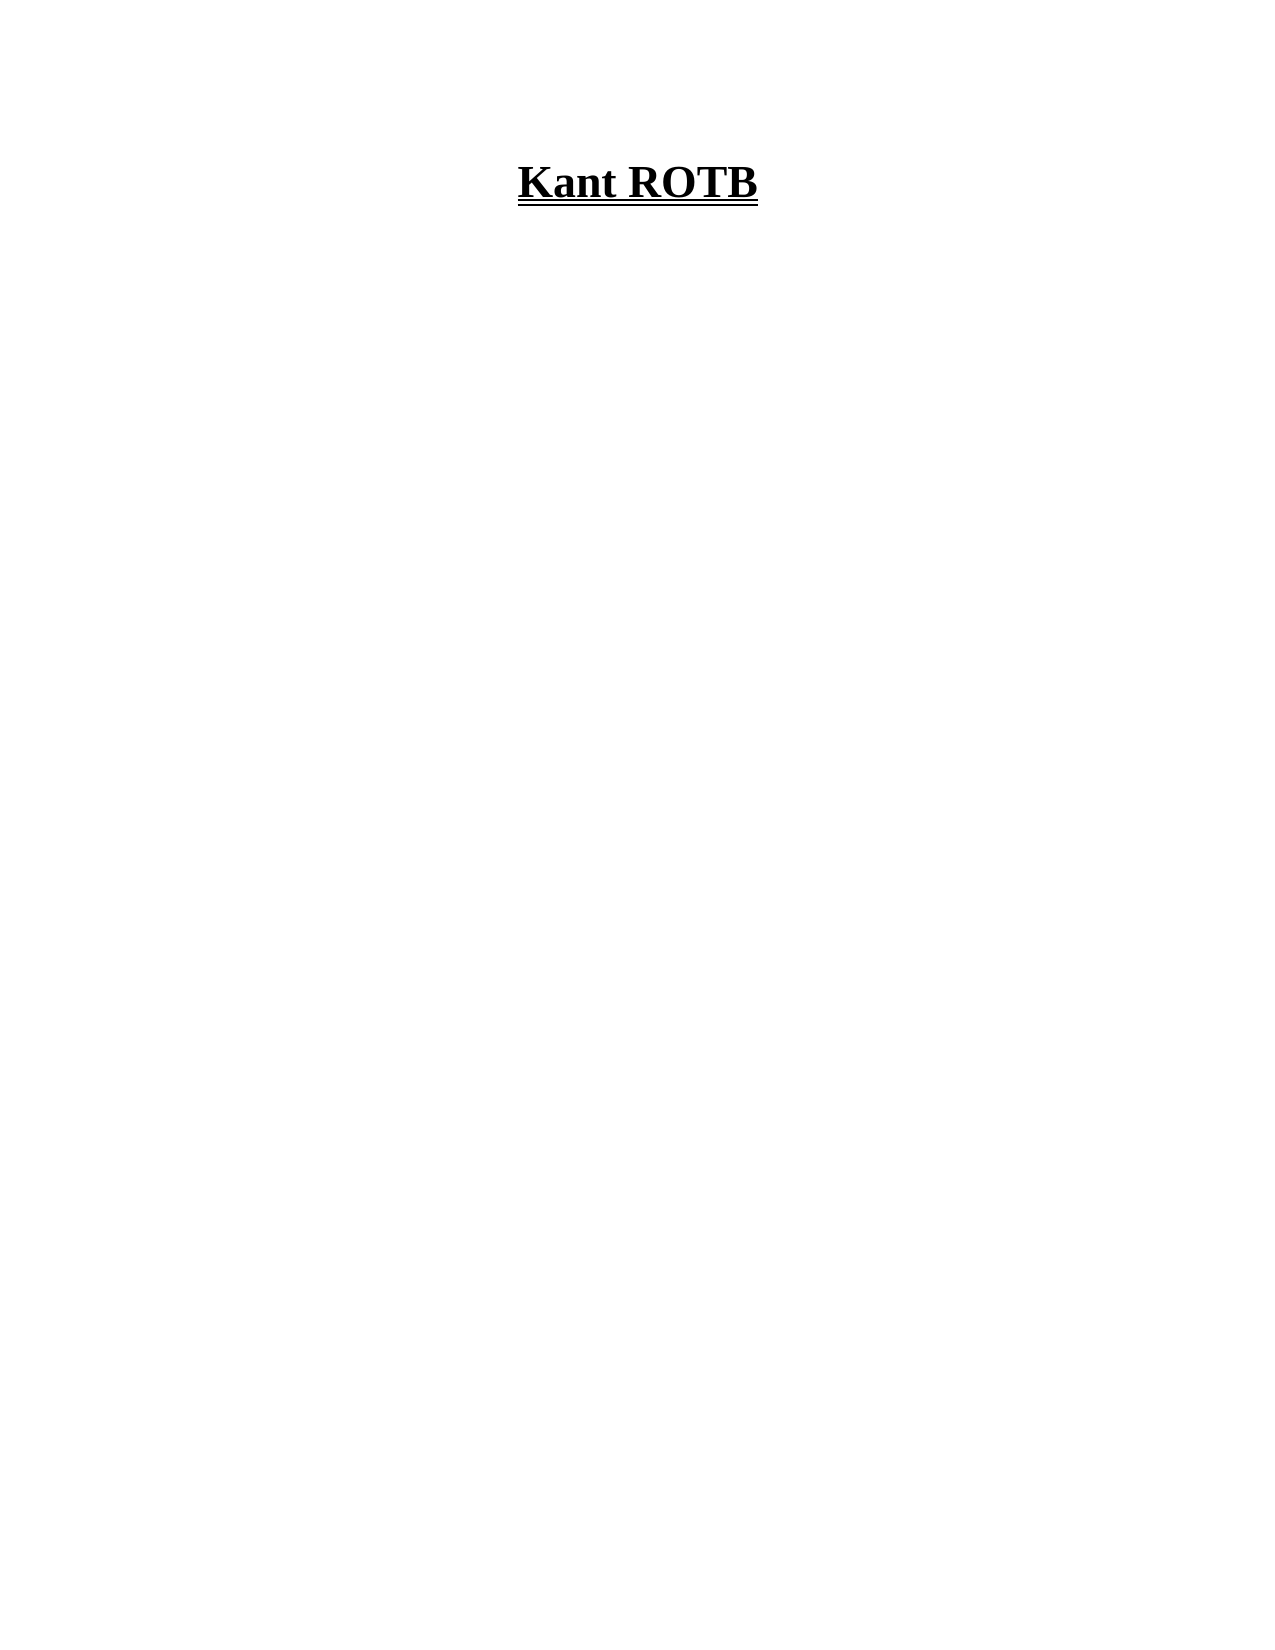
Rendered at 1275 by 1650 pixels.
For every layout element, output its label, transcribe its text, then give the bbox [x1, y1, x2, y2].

subtitle Kant ROTB [187, 154, 1087, 207]
